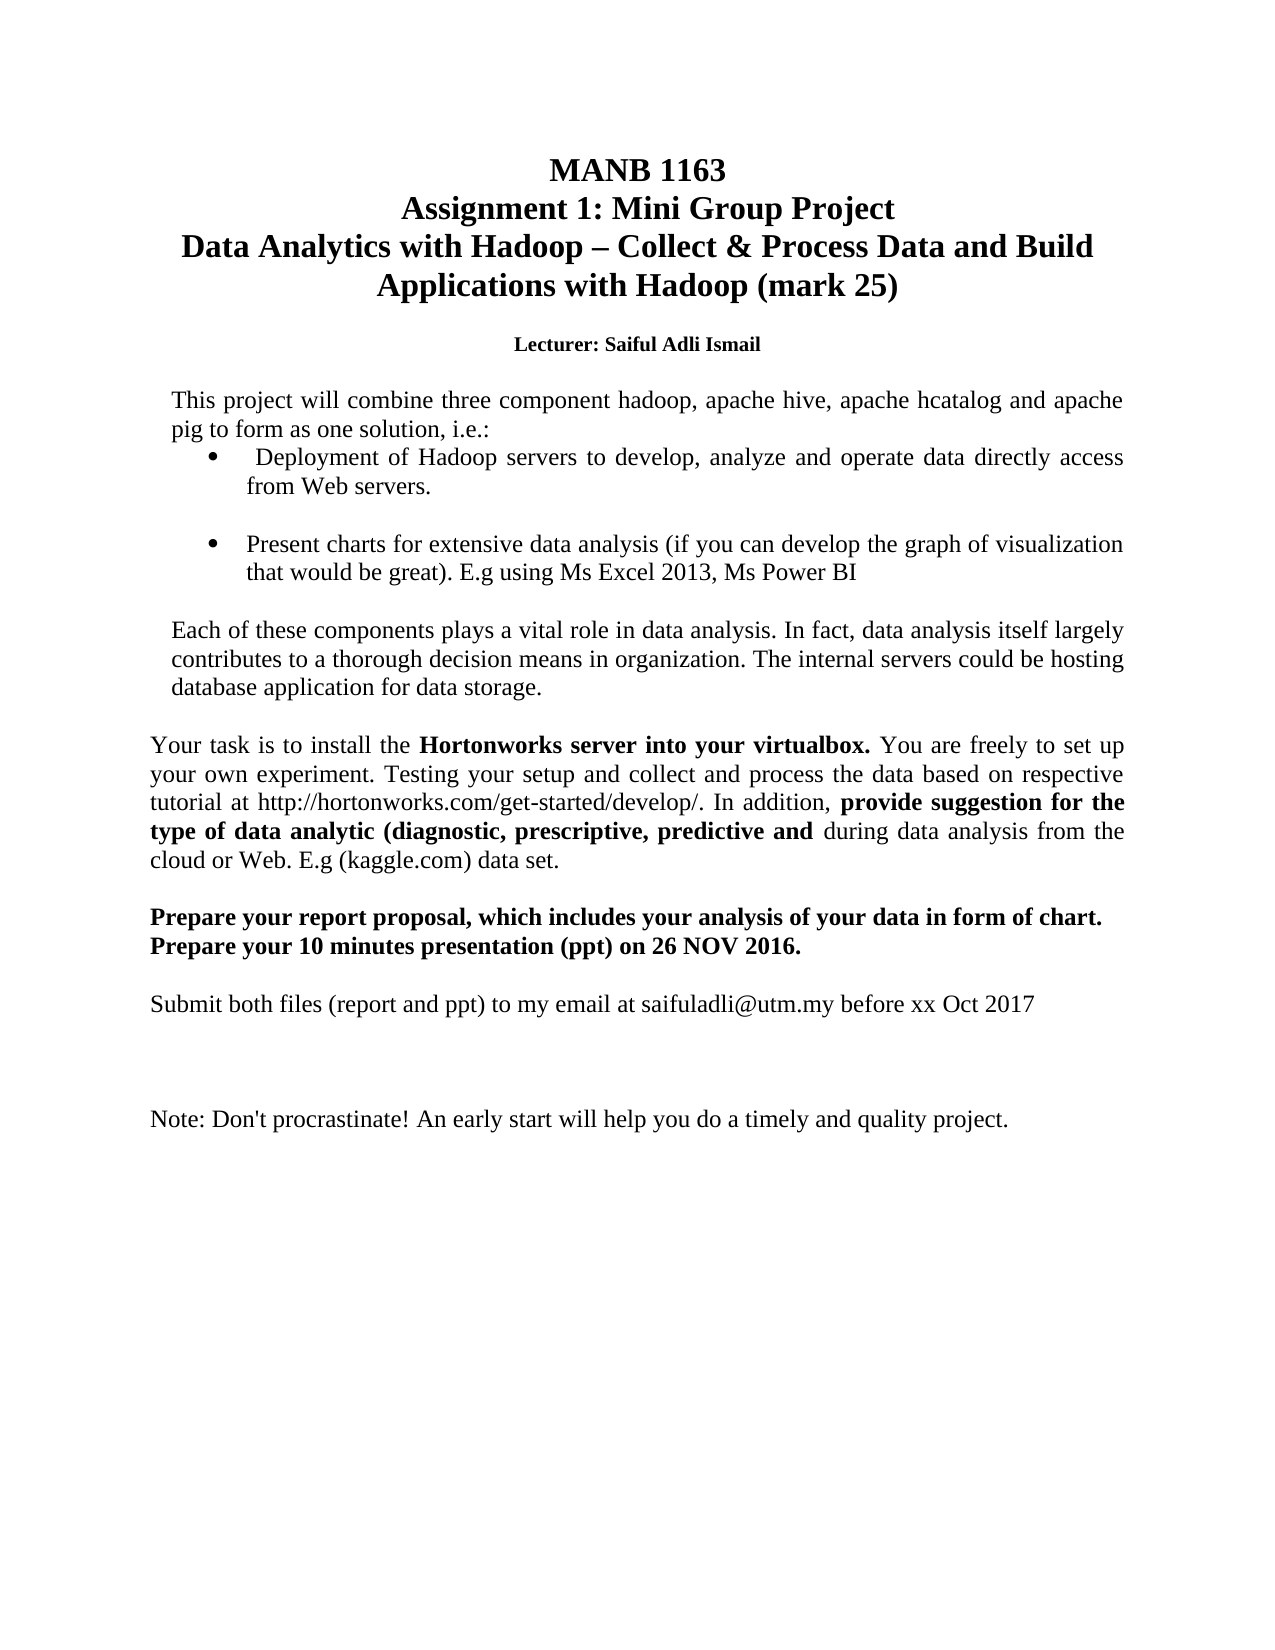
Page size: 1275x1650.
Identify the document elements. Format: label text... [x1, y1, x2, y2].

list Present charts for extensive data analysis (if you can develop the graph of visualization that would be great). E.g using Ms Excel 2013, Ms Power BI [208, 529, 1125, 586]
text MANB 1163 [150, 150, 1125, 188]
text Prepare your report proposal, which includes your analysis of your data in form of chart. [150, 902, 1125, 931]
text Prepare your 10 minutes presentation (ppt) on 26 NOV 2016. [150, 931, 1125, 960]
text Note: Don't procrastinate! An early start will help you do a timely and quality project. [150, 1104, 1125, 1132]
text Your task is to install the Hortonworks server into your virtualbox. You are freely to set up your own experiment. Testing your setup and collect and process the data based on respective tutorial at http://hortonworks.com/get-started/develop/. In addition, provide suggestion for the type of data analytic (diagnostic, prescriptive, predictive and during data analysis from the cloud or Web. E.g (kaggle.com) data set. [150, 730, 1125, 874]
list Deployment of Hadoop servers to develop, analyze and operate data directly access from Web servers. [208, 442, 1125, 500]
text Lecturer: Saiful Adli Ismail [150, 332, 1125, 356]
text Data Analytics with Hadoop – Collect & Process Data and Build Applications with Hadoop (mark 25) [150, 227, 1125, 303]
text Submit both files (report and ppt) to my email at saifuladli@utm.my before xx Oct 2017 [150, 989, 1125, 1017]
text This project will combine three component hadoop, apache hive, apache hcatalog and apache pig to form as one solution, i.e.: [171, 385, 1125, 442]
text Each of these components plays a vital role in data analysis. In fact, data analysis itself largely contributes to a thorough decision means in organization. The internal servers could be hosting database application for data storage. [171, 615, 1125, 701]
text Assignment 1: Mini Group Project [171, 188, 1125, 227]
